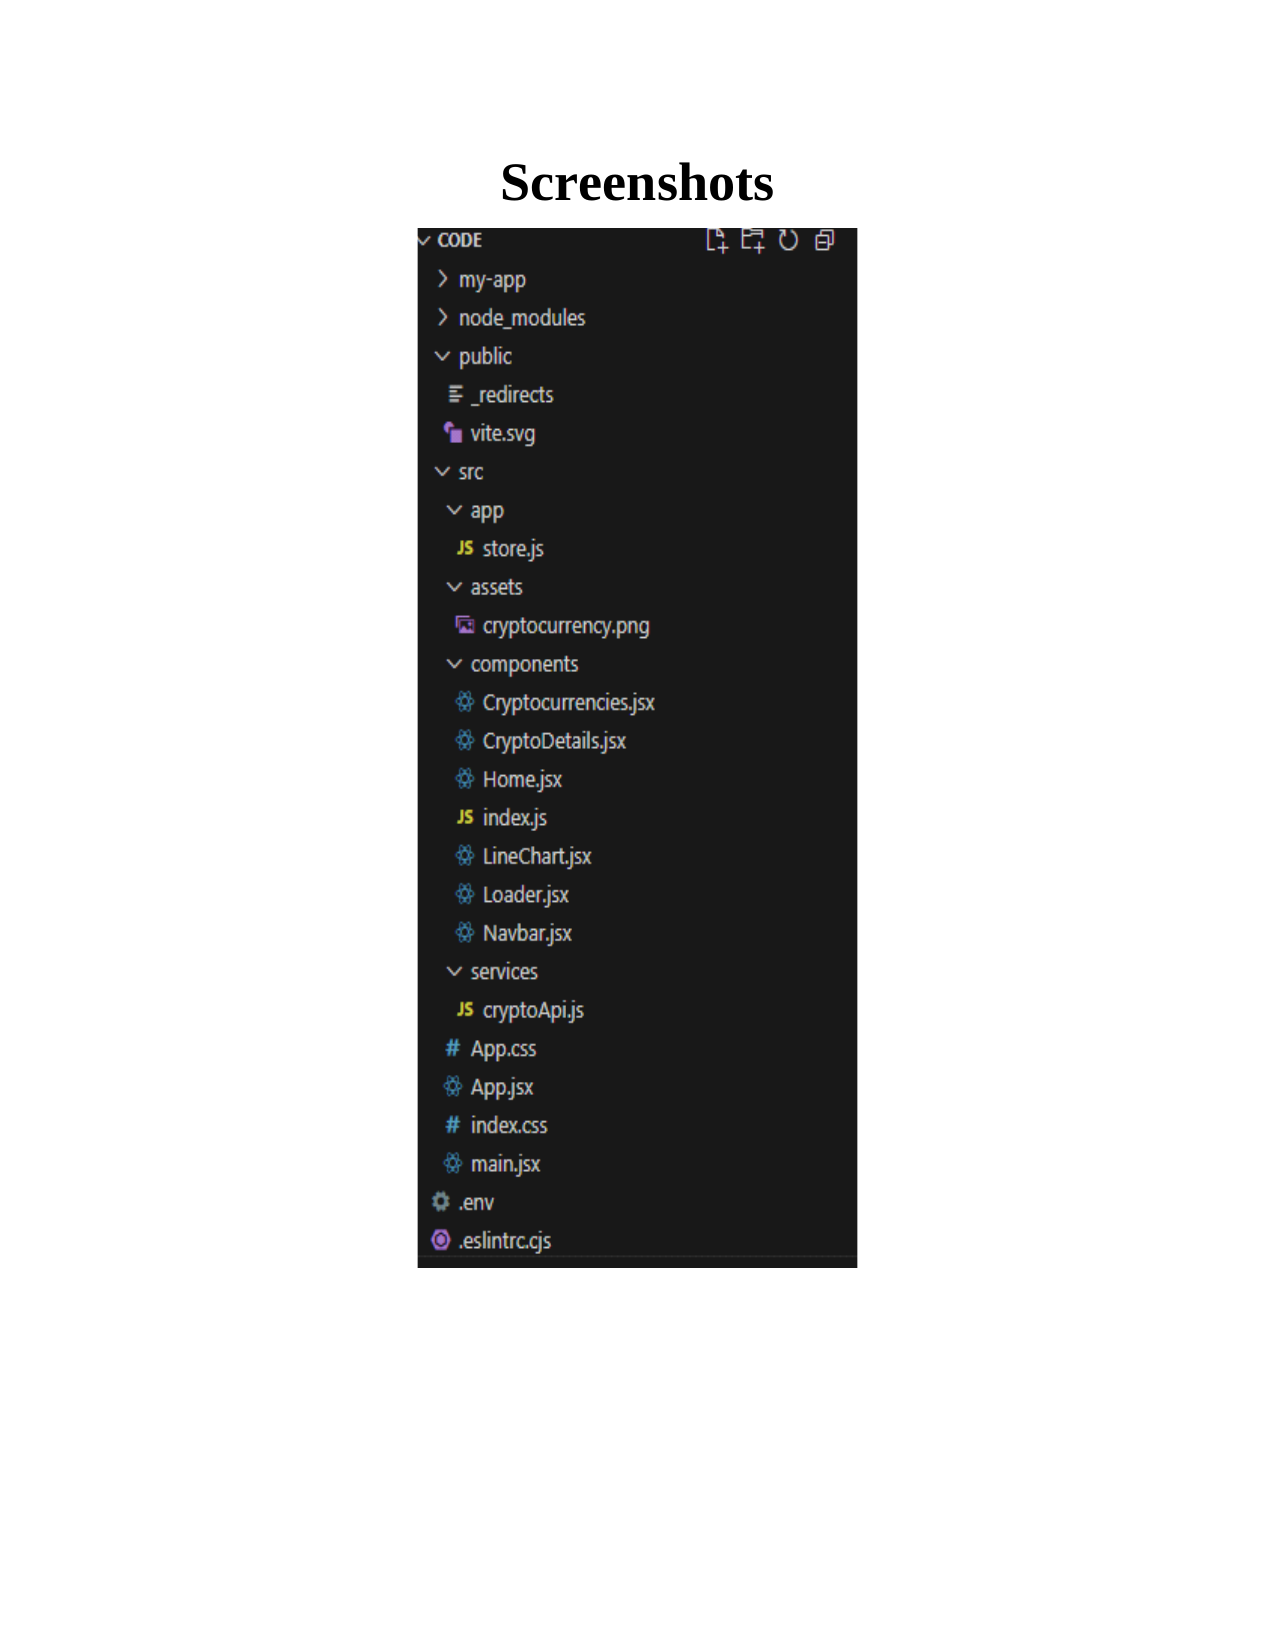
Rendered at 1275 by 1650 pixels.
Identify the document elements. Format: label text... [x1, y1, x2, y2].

text Screenshots [150, 150, 1125, 212]
